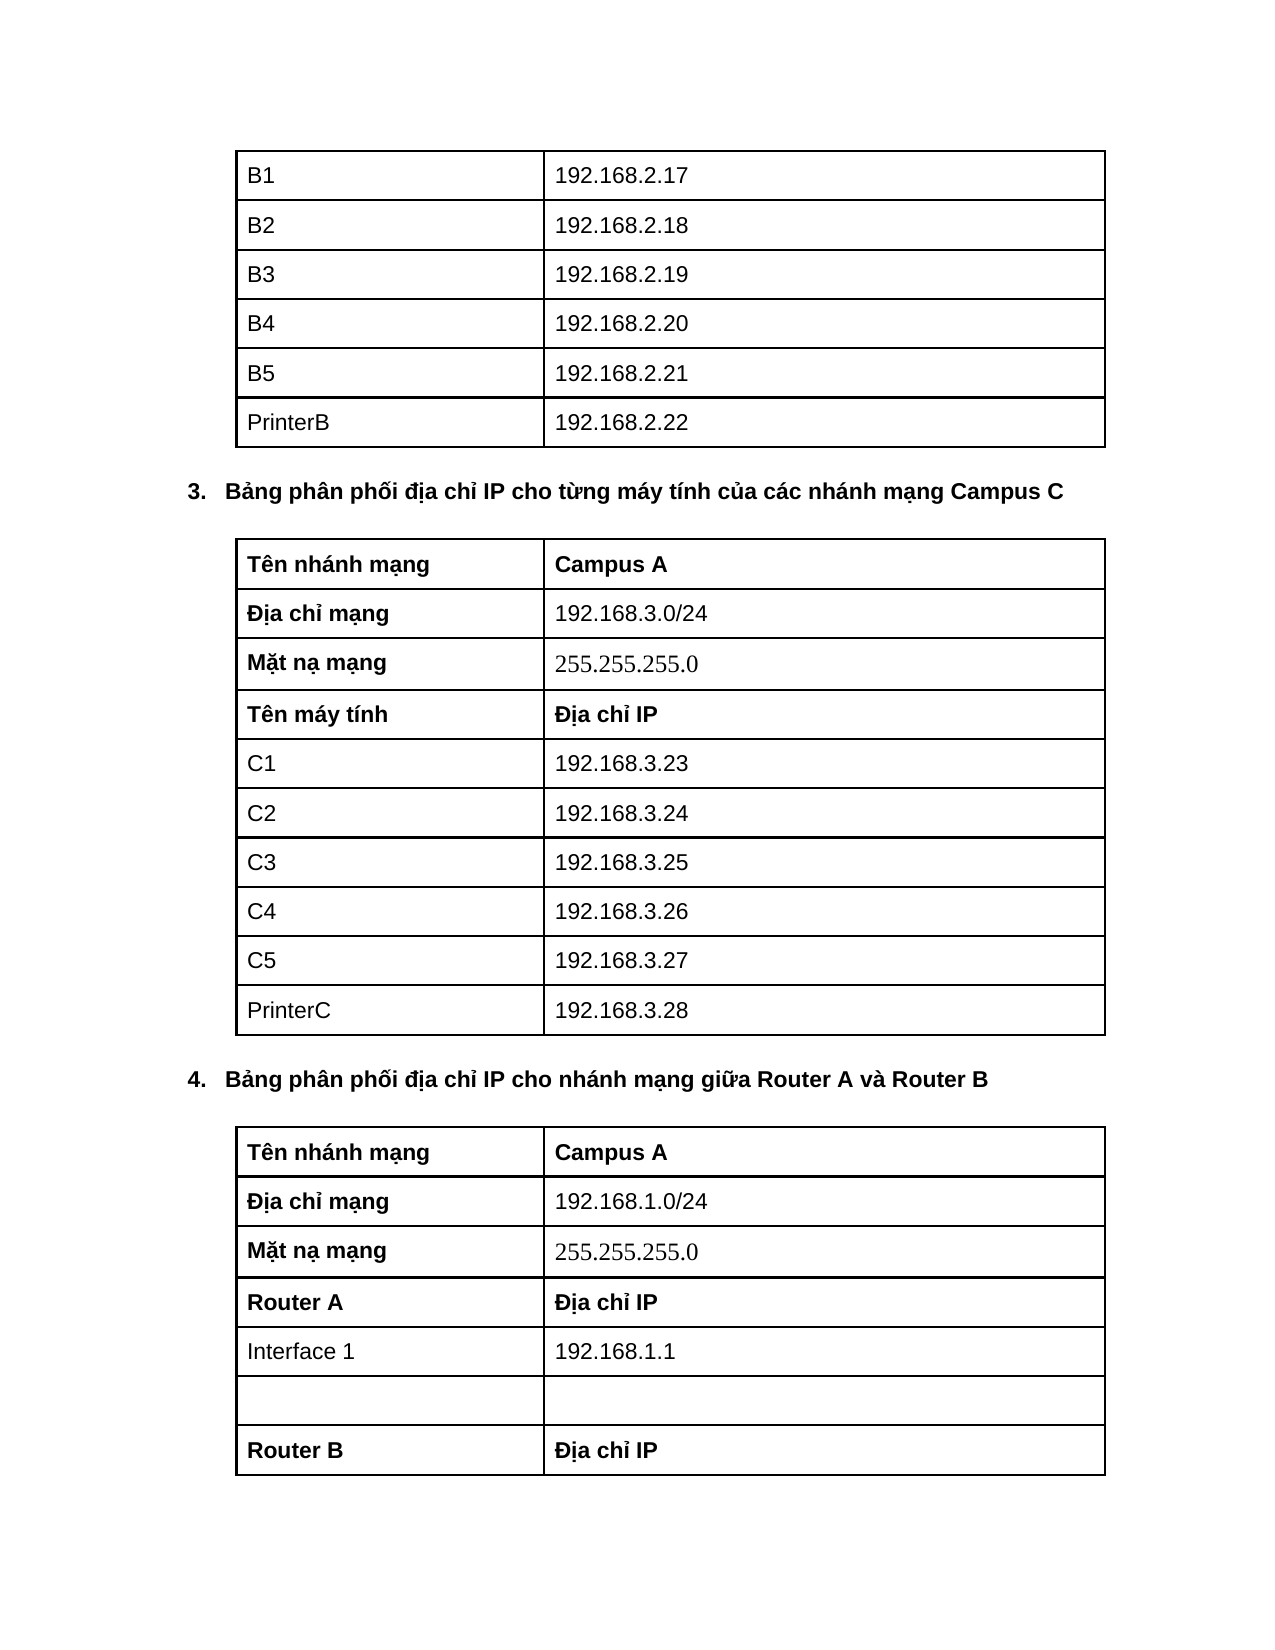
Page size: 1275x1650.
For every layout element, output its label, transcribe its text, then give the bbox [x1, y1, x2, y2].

table_cell 192.168.3.28 [545, 986, 1104, 1033]
table_cell 192.168.2.17 [545, 152, 1104, 199]
table_cell Interface 1 [238, 1328, 543, 1375]
table_cell 255.255.255.0 [545, 639, 1104, 688]
table_cell [545, 1377, 1104, 1424]
table_cell 192.168.3.26 [545, 888, 1104, 935]
table_cell 192.168.2.20 [545, 300, 1104, 347]
table_cell 192.168.2.19 [545, 251, 1104, 298]
table_cell Địa chỉ mạng [238, 1178, 543, 1225]
table_cell C3 [238, 839, 543, 886]
table_cell Tên máy tính [238, 691, 543, 738]
table_cell 192.168.3.0/24 [545, 590, 1104, 637]
table_cell B2 [238, 201, 543, 248]
table_cell [238, 1377, 543, 1424]
table_header Campus A [545, 540, 1104, 588]
table_cell 192.168.1.0/24 [545, 1178, 1104, 1225]
table_header Tên nhánh mạng [238, 1128, 543, 1175]
table_cell B1 [238, 152, 543, 199]
table_cell B5 [238, 349, 543, 396]
table_cell C4 [238, 888, 543, 935]
table_cell 255.255.255.0 [545, 1227, 1104, 1276]
table_cell 192.168.3.23 [545, 740, 1104, 787]
table_cell 192.168.3.24 [545, 789, 1104, 836]
table_cell 192.168.3.27 [545, 937, 1104, 984]
table_cell C5 [238, 937, 543, 984]
table_cell B3 [238, 251, 543, 298]
table_cell Địa chỉ mạng [238, 590, 543, 637]
table_cell 192.168.1.1 [545, 1328, 1104, 1375]
table_cell PrinterC [238, 986, 543, 1033]
table_cell C1 [238, 740, 543, 787]
table_cell 192.168.2.22 [545, 399, 1104, 446]
table_cell Mặt nạ mạng [238, 1227, 543, 1276]
table_cell Mặt nạ mạng [238, 639, 543, 688]
table_cell Địa chỉ IP [545, 1426, 1104, 1473]
table_cell Địa chỉ IP [545, 691, 1104, 738]
list Bảng phân phối địa chỉ IP cho từng máy tính của các nhánh mạng Campus C [187, 478, 1125, 504]
table_cell 192.168.3.25 [545, 839, 1104, 886]
table_cell Router B [238, 1426, 543, 1473]
table_header Tên nhánh mạng [238, 540, 543, 588]
table_cell PrinterB [238, 399, 543, 446]
table_cell Router A [238, 1279, 543, 1326]
table_cell C2 [238, 789, 543, 836]
table_cell 192.168.2.18 [545, 201, 1104, 248]
table_header Campus A [545, 1128, 1104, 1175]
list Bảng phân phối địa chỉ IP cho nhánh mạng giữa Router A và Router B [187, 1066, 1125, 1092]
table_cell Địa chỉ IP [545, 1279, 1104, 1326]
table_cell 192.168.2.21 [545, 349, 1104, 396]
table_cell B4 [238, 300, 543, 347]
